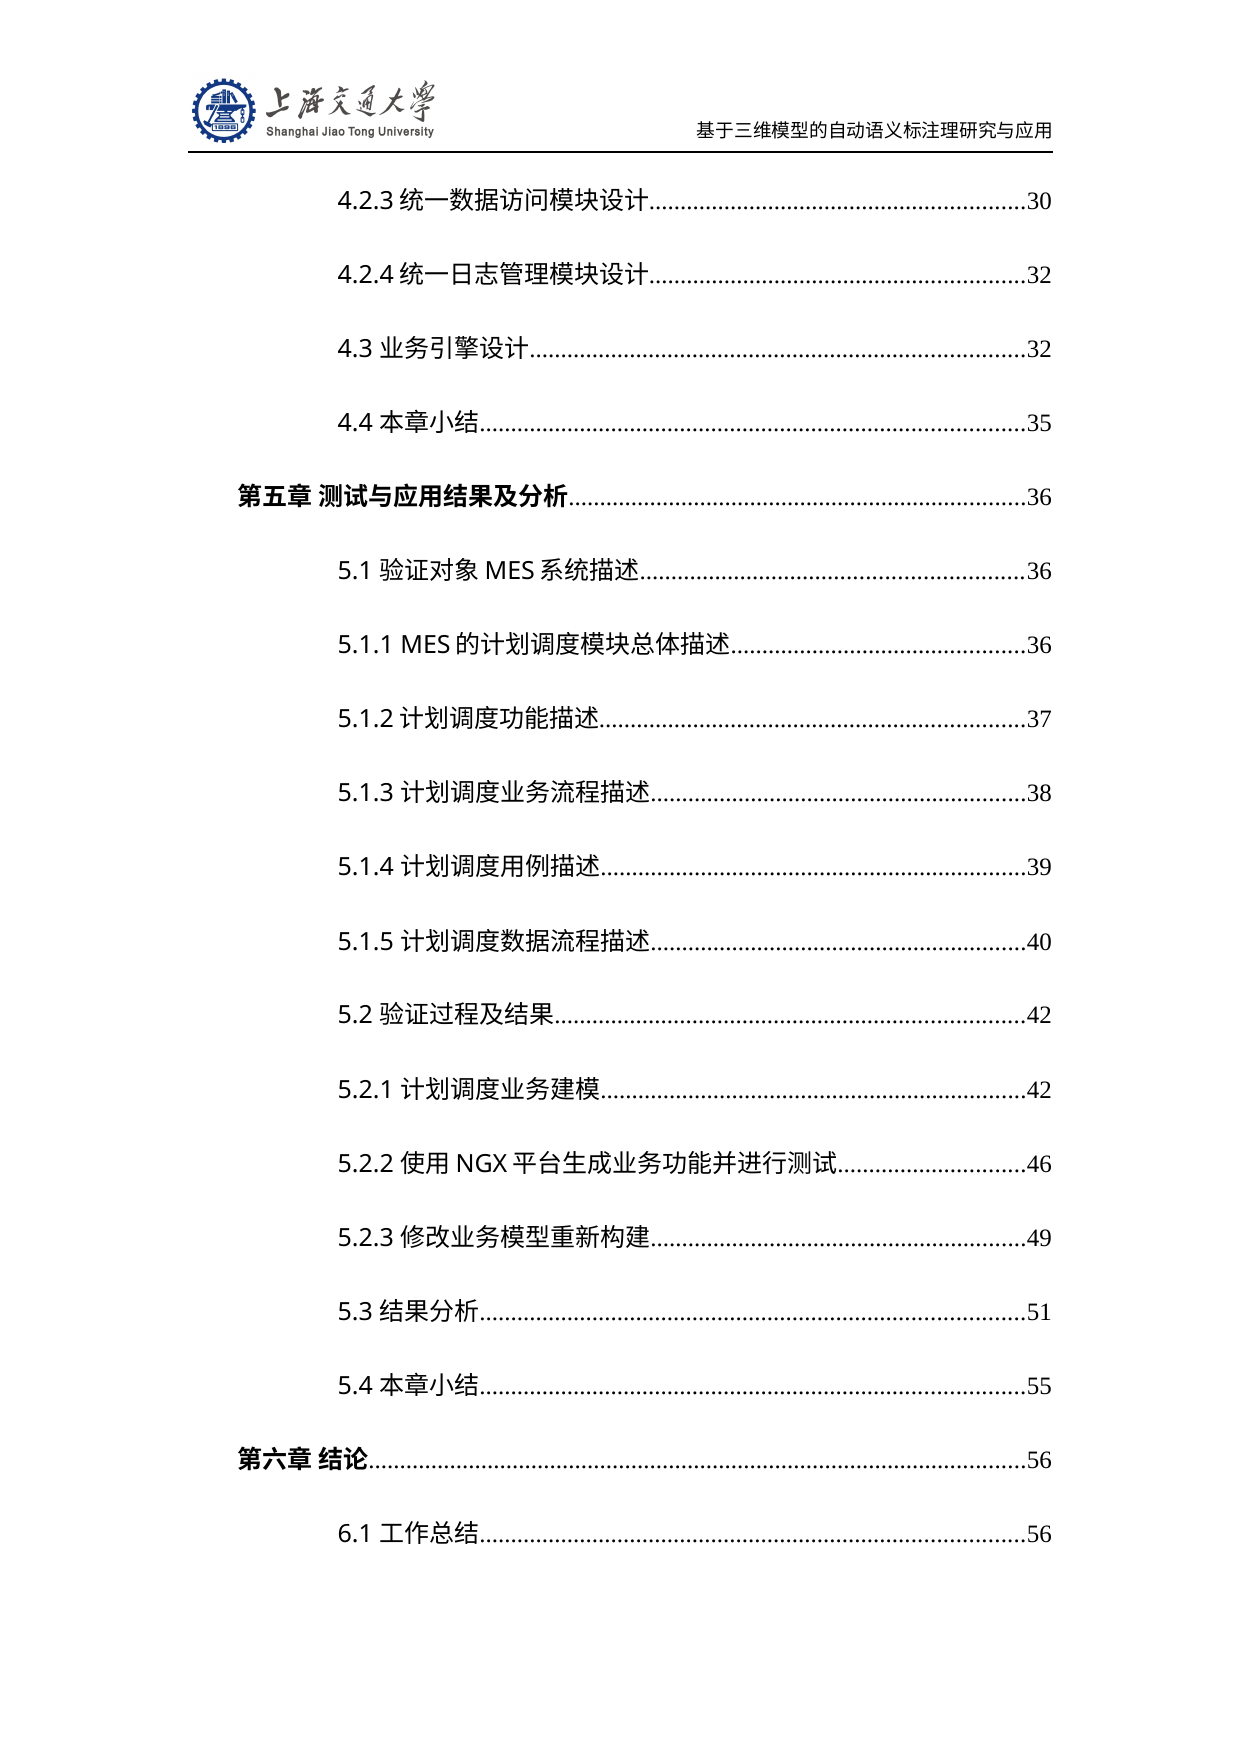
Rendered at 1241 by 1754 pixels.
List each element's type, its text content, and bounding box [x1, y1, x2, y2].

text 第六章 结论 56 [187, 1425, 1053, 1490]
text 5.2 验证过程及结果 42 [287, 981, 1053, 1046]
text 4.4 本章小结 35 [287, 388, 1053, 453]
text 5.2.1 计划调度业务建模 42 [287, 1055, 1053, 1120]
text 5.1.2计划调度功能描述 37 [287, 684, 1053, 749]
text 5.3 结果分析 51 [287, 1277, 1053, 1342]
text 4.3 业务引擎设计 32 [287, 314, 1053, 379]
text 4.2.4统一日志管理模块设计 32 [287, 240, 1053, 305]
picture [262, 72, 440, 143]
text 5.1.1 MES的计划调度模块总体描述 36 [287, 610, 1053, 675]
text 5.1.4 计划调度用例描述 39 [287, 832, 1053, 897]
text 5.1 验证对象MES系统描述 36 [287, 536, 1053, 601]
text 5.2.2 使用NGX平台生成业务功能并进行测试 46 [287, 1129, 1053, 1194]
text 5.4 本章小结 55 [287, 1351, 1053, 1416]
text 5.1.3 计划调度业务流程描述 38 [287, 758, 1053, 823]
picture [187, 72, 261, 143]
text 5.1.5 计划调度数据流程描述 40 [287, 907, 1053, 972]
text 第五章 测试与应用结果及分析 36 [187, 462, 1053, 527]
text 6.1 工作总结 56 [287, 1499, 1053, 1564]
text 5.2.3 修改业务模型重新构建 49 [287, 1203, 1053, 1268]
text 4.2.3统一数据访问模块设计 30 [287, 166, 1053, 231]
